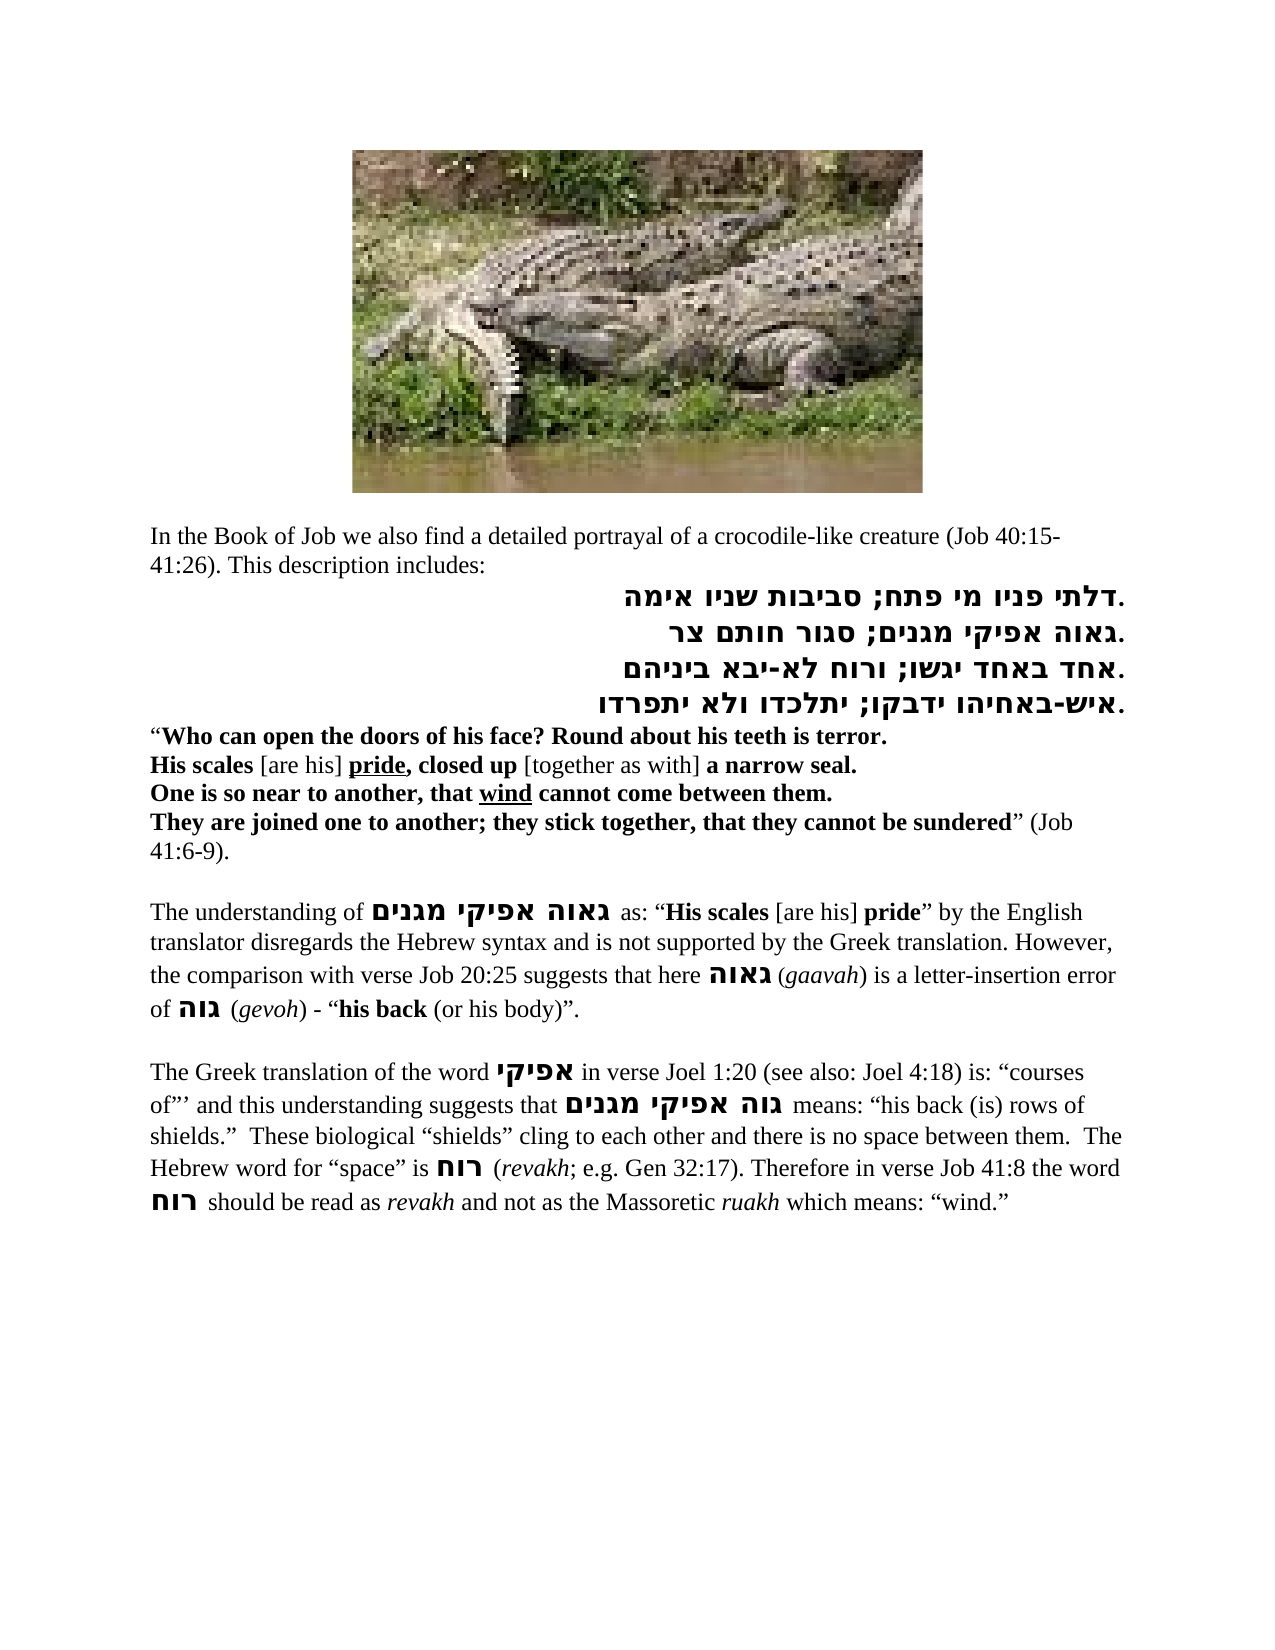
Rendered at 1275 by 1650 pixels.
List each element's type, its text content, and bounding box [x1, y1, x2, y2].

text דלתי פניו מי פתח; סביבות שניו אימה. גאוה אפיקי מגנים; סגור חותם צר. אחד באחד יגשו; ורוח לא-יבא ביניהם. איש-באחיהו ידבקו; יתלכדו ולא יתפרדו. [150, 578, 1125, 721]
text In the Book of Job we also find a detailed portrayal of a crocodile-like creature (Job 40:15- 41:26). This description includes: [150, 521, 1125, 578]
text The understanding of גאוה אפיקי מגנים as: “His scales [are his] pride” by the English translator disregards the Hebrew syntax and is not supported by the Greek translation. However, the comparison with verse Job 20:25 suggests that here גאוה (gaavah) is a letter-insertion error of גוה (gevoh) - “his back (or his body)”. [150, 893, 1125, 1024]
text The Greek translation of the word אפיקי in verse Joel 1:20 (see also: Joel 4:18) is: “courses of”’ and this understanding suggests that גוה אפיקי מגנים means: “his back (is) rows of shields.” These biological “shields” cling to each other and there is no space between them. The Hebrew word for “space” is רוח (revakh; e.g. Gen 32:17). Therefore in verse Job 41:8 the word רוח should be read as revakh and not as the Massoretic ruakh which means: “wind.” [150, 1053, 1125, 1245]
text “Who can open the doors of his face? Round about his teeth is terror. His scales [are his] pride, closed up [together as with] a narrow seal. One is so near to another, that wind cannot come between them. They are joined one to another; they stick together, that they cannot be sundered” (Job 41:6-9). [150, 721, 1125, 865]
picture [352, 150, 923, 493]
